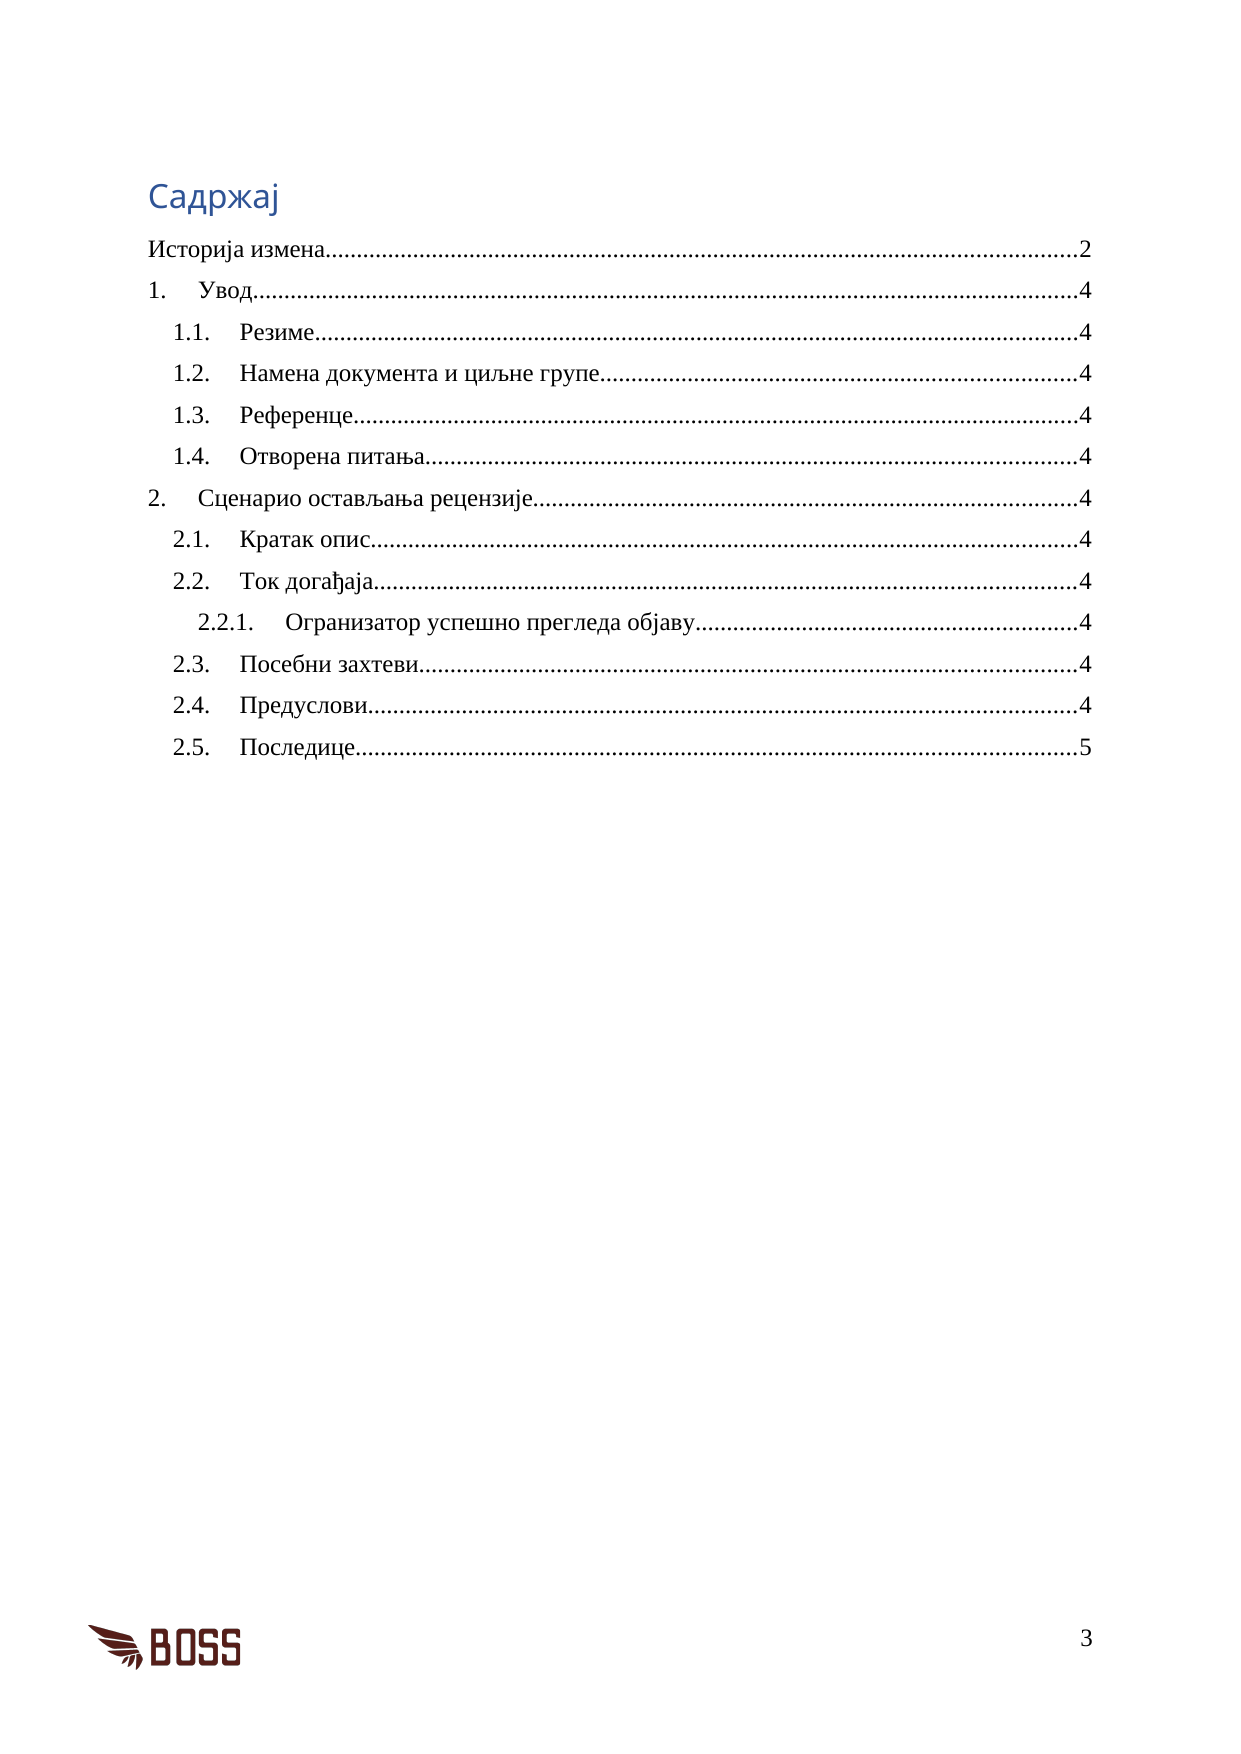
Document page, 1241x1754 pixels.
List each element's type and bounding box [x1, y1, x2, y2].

picture [87, 1625, 241, 1670]
